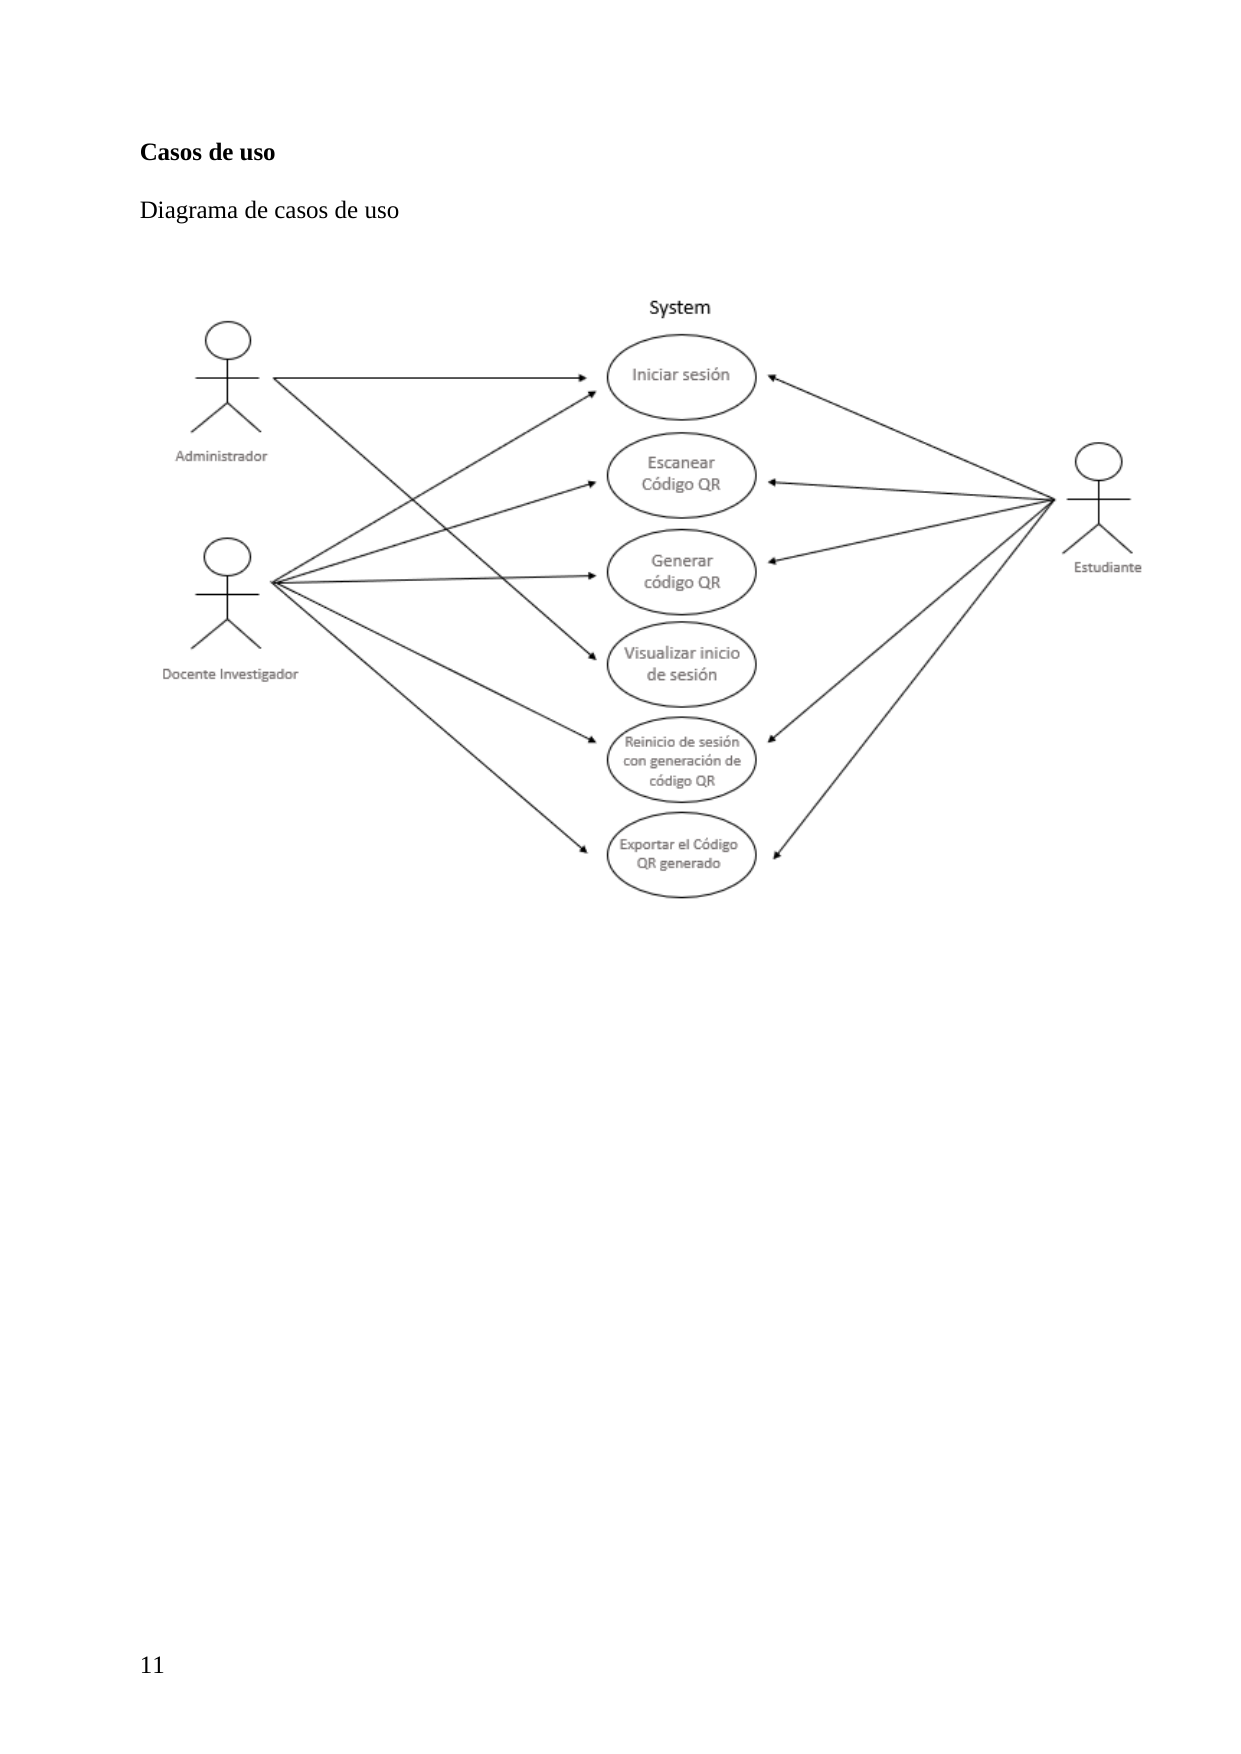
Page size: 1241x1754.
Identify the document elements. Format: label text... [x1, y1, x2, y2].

picture [139, 252, 1153, 936]
subtitle Casos de uso [139, 137, 1101, 166]
text Diagrama de casos de uso [139, 195, 1101, 223]
